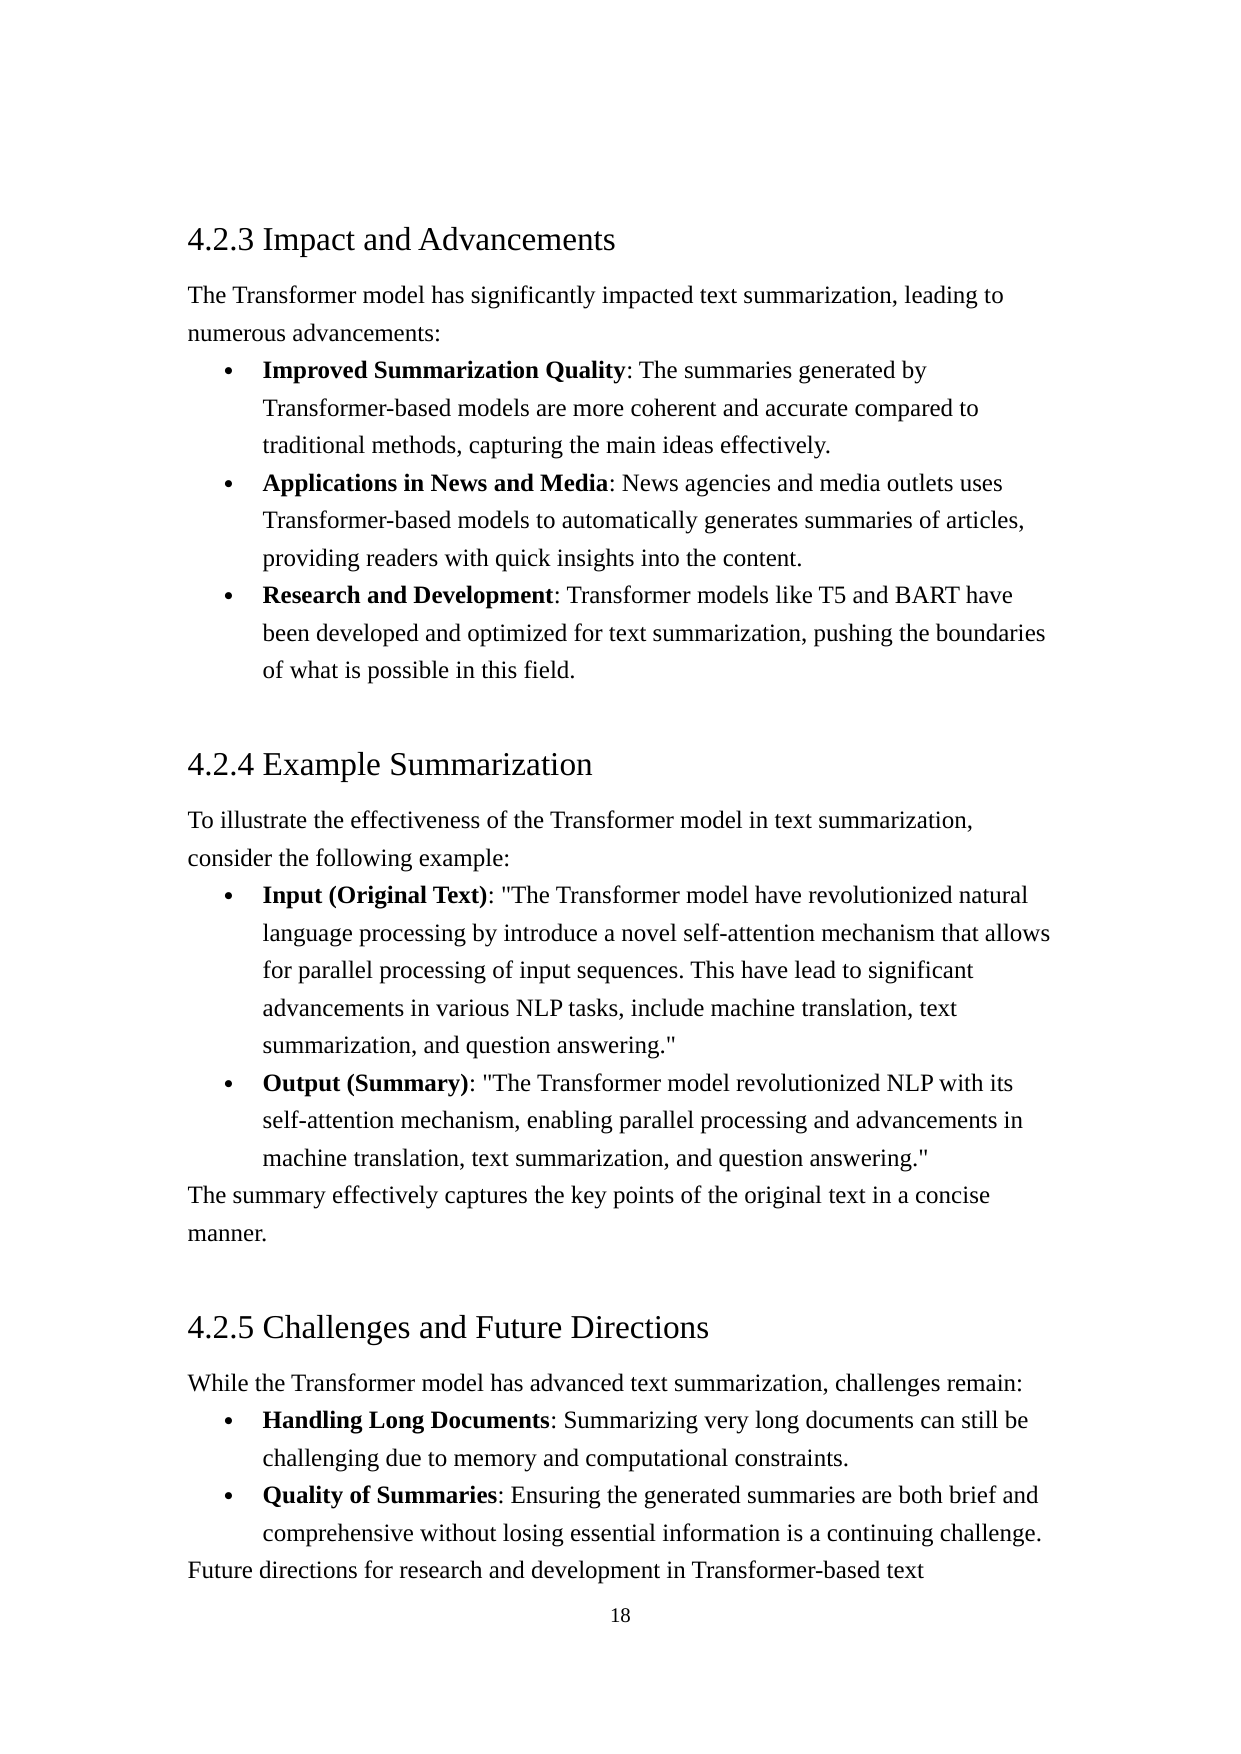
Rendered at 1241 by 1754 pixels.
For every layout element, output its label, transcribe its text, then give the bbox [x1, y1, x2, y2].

text The summary effectively captures the key points of the original text in a concise manner. [187, 1176, 1053, 1251]
text To illustrate the effectiveness of the Transformer model in text summarization, consider the following example: [187, 801, 1053, 876]
list Research and Development: Transformer models like T5 and BART have been developed and optimized for text summarization, pushing the boundaries of what is possible in this field. [225, 576, 1053, 689]
subtitle 4.2.3 Impact and Advancements [187, 201, 1053, 276]
list Quality of Summaries: Ensuring the generated summaries are both brief and comprehensive without losing essential information is a continuing challenge. [225, 1476, 1053, 1551]
text While the Transformer model has advanced text summarization, challenges remain: [187, 1364, 1053, 1401]
list Output (Summary): "The Transformer model revolutionized NLP with its self-attention mechanism, enabling parallel processing and advancements in machine translation, text summarization, and question answering." [225, 1064, 1053, 1176]
subtitle 4.2.5 Challenges and Future Directions [187, 1289, 1053, 1364]
text The Transformer model has significantly impacted text summarization, leading to numerous advancements: [187, 276, 1053, 351]
subtitle 4.2.4 Example Summarization [187, 726, 1053, 801]
list Improved Summarization Quality: The summaries generated by Transformer-based models are more coherent and accurate compared to traditional methods, capturing the main ideas effectively. [225, 351, 1053, 464]
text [187, 1551, 1053, 1589]
list Handling Long Documents: Summarizing very long documents can still be challenging due to memory and computational constraints. [225, 1401, 1053, 1476]
list Input (Original Text): "The Transformer model have revolutionized natural language processing by introduce a novel self-attention mechanism that allows for parallel processing of input sequences. This have lead to significant advancements in various NLP tasks, include machine translation, text summarization, and question answering." [225, 876, 1053, 1064]
list Applications in News and Media: News agencies and media outlets uses Transformer-based models to automatically generates summaries of articles, providing readers with quick insights into the content. [225, 464, 1053, 576]
